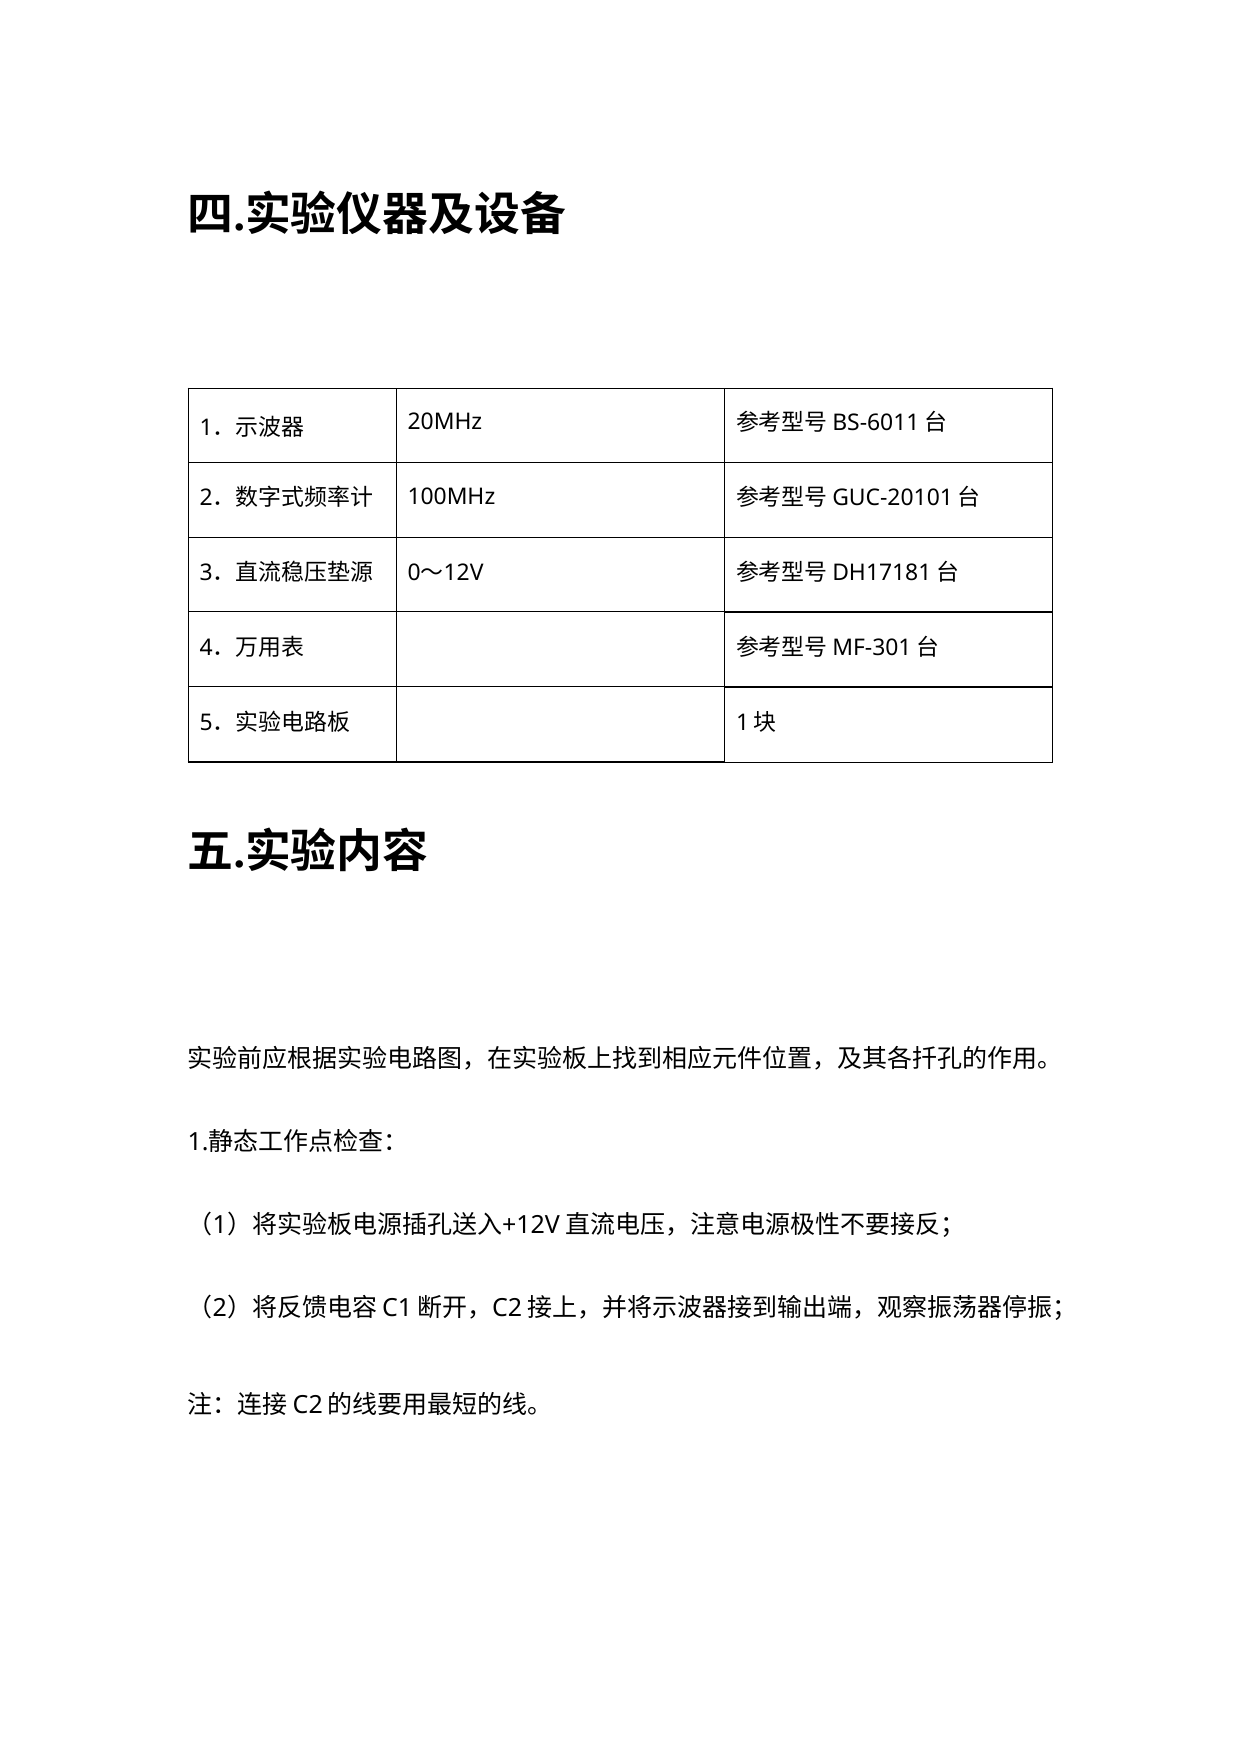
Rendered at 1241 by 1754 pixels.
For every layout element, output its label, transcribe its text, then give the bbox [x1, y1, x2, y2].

table_cell 参考型号MF-301台 [725, 613, 1052, 686]
table_header 20MHz [397, 389, 724, 462]
table_cell 参考型号GUC-20101台 [725, 463, 1052, 537]
text （2）将反馈电容C1断开，C2接上，并将示波器接到输出端，观察振荡器停振；注：连接C2的线要用最短的线。 [187, 1273, 1053, 1436]
table_cell [397, 687, 724, 761]
table_cell 100MHz [397, 463, 724, 537]
table_cell 3．直流稳压垫源 [189, 538, 396, 611]
table_cell 1块 [725, 688, 1052, 761]
table_header 1．示波器 [189, 389, 396, 462]
text 1.静态工作点检查： [187, 1107, 1053, 1172]
table_header 参考型号BS-6011台 [725, 389, 1052, 462]
subtitle 四.实验仪器及设备 [187, 162, 1053, 259]
text 实验前应根据实验电路图，在实验板上找到相应元件位置，及其各扦孔的作用。 [187, 1024, 1053, 1089]
table_cell 2．数字式频率计 [189, 463, 396, 537]
table_cell 0～12V [397, 538, 724, 611]
table_cell 5．实验电路板 [189, 687, 396, 761]
table_cell 4．万用表 [189, 612, 396, 686]
subtitle 五.实验内容 [187, 798, 1053, 896]
table_cell 参考型号DH17181台 [725, 538, 1052, 611]
table_cell [397, 612, 724, 686]
text （1）将实验板电源插孔送入+12V直流电压，注意电源极性不要接反； [187, 1190, 1053, 1255]
